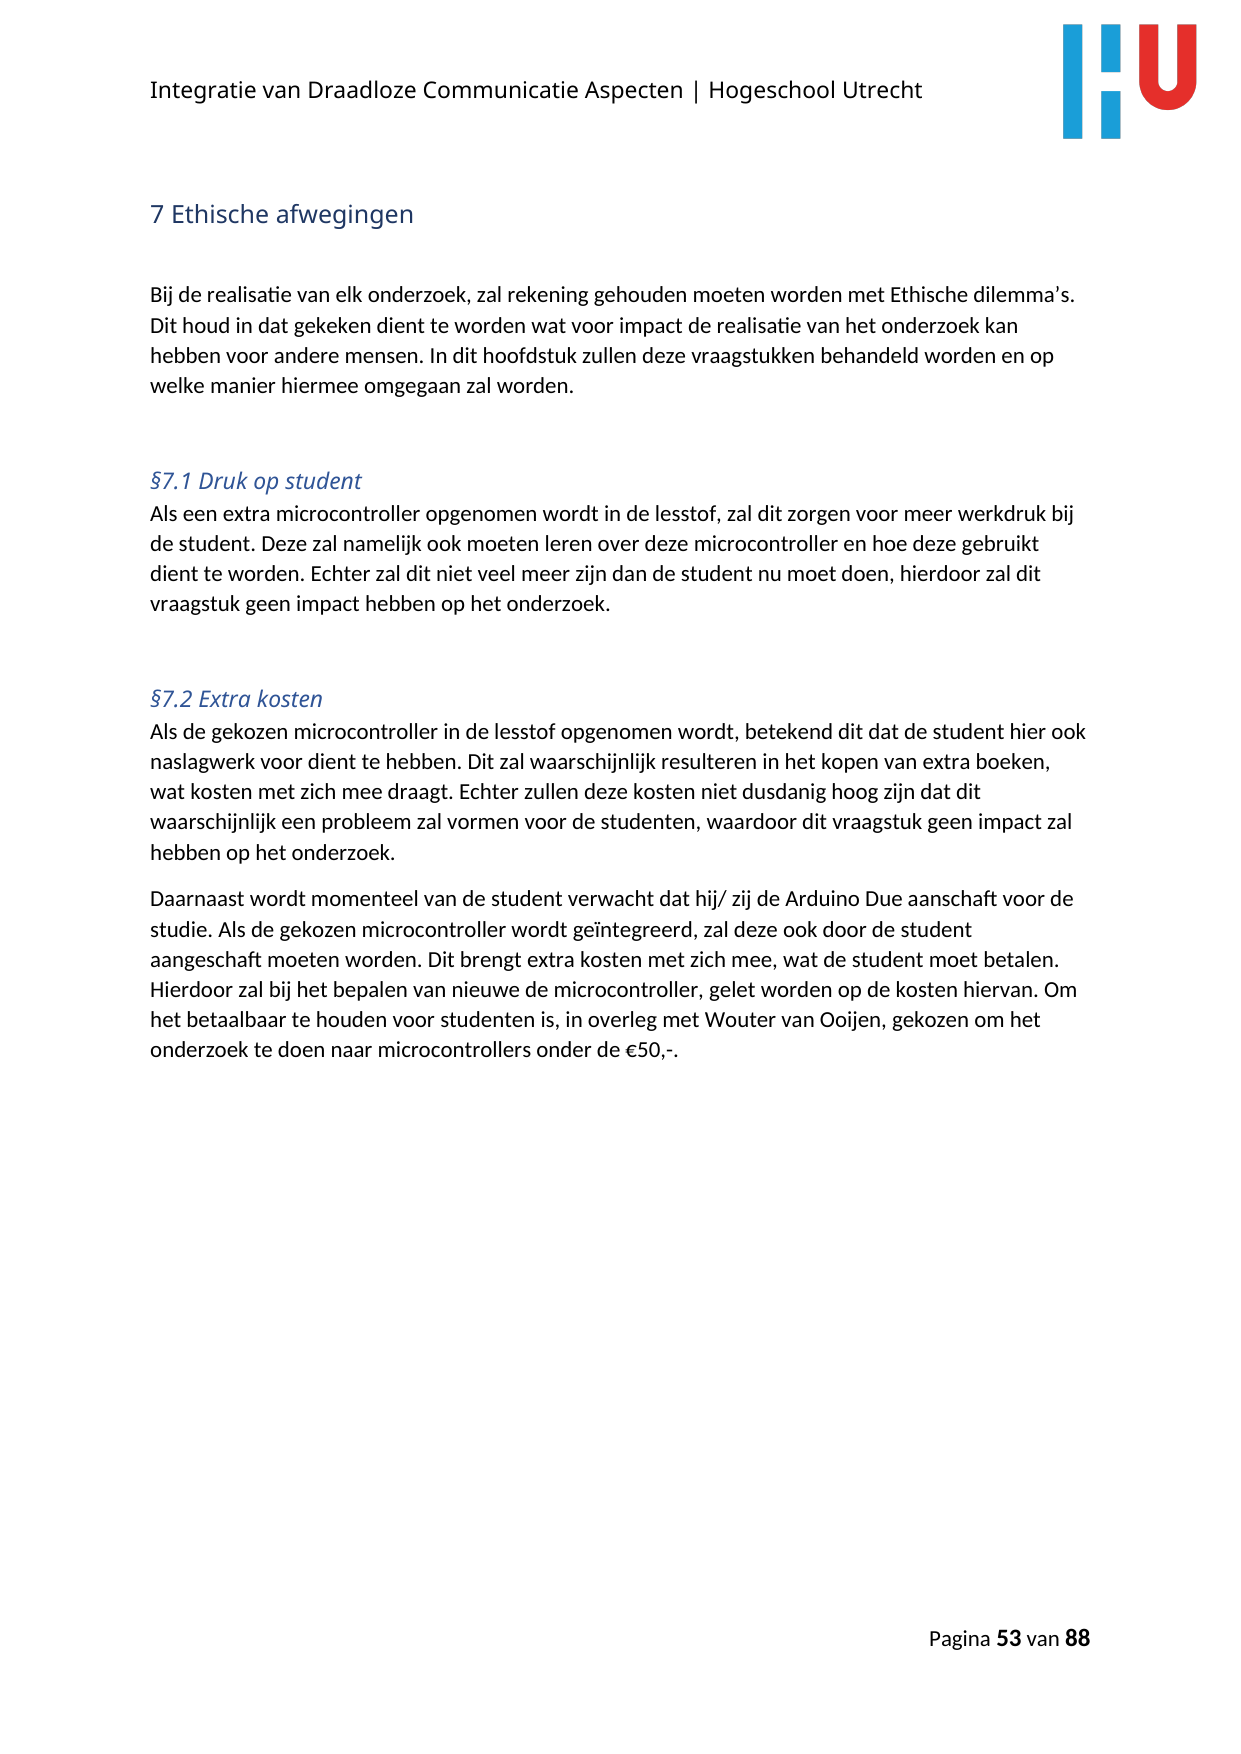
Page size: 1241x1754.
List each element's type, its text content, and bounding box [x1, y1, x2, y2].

text Als een extra microcontroller opgenomen wordt in de lesstof, zal dit zorgen voor meer werkdruk bij de student. Deze zal namelijk ook moeten leren over deze microcontroller en hoe deze gebruikt dient te worden. Echter zal dit niet veel meer zijn dan de student nu moet doen, hierdoor zal dit vraagstuk geen impact hebben op het onderzoek. [150, 499, 1090, 617]
picture [1062, 23, 1205, 140]
subtitle 7 Ethische afwegingen [150, 197, 1090, 231]
subtitle §7.1 Druk op student [150, 465, 1090, 496]
subtitle §7.2 Extra kosten [150, 683, 1090, 714]
text Daarnaast wordt momenteel van de student verwacht dat hij/ zij de Arduino Due aanschaft voor de studie. Als de gekozen microcontroller wordt geïntegreerd, zal deze ook door de student aangeschaft moeten worden. Dit brengt extra kosten met zich mee, wat de student moet betalen. Hierdoor zal bij het bepalen van nieuwe de microcontroller, gelet worden op de kosten hiervan. Om het betaalbaar te houden voor studenten is, in overleg met Wouter van Ooijen, gekozen om het onderzoek te doen naar microcontrollers onder de €50,-. [150, 884, 1090, 1063]
text Bij de realisatie van elk onderzoek, zal rekening gehouden moeten worden met Ethische dilemma’s. Dit houd in dat gekeken dient te worden wat voor impact de realisatie van het onderzoek kan hebben voor andere mensen. In dit hoofdstuk zullen deze vraagstukken behandeld worden en op welke manier hiermee omgegaan zal worden. [150, 281, 1090, 399]
text Als de gekozen microcontroller in de lesstof opgenomen wordt, betekend dit dat de student hier ook naslagwerk voor dient te hebben. Dit zal waarschijnlijk resulteren in het kopen van extra boeken, wat kosten met zich mee draagt. Echter zullen deze kosten niet dusdanig hoog zijn dat dit waarschijnlijk een probleem zal vormen voor de studenten, waardoor dit vraagstuk geen impact zal hebben op het onderzoek. [150, 717, 1090, 866]
